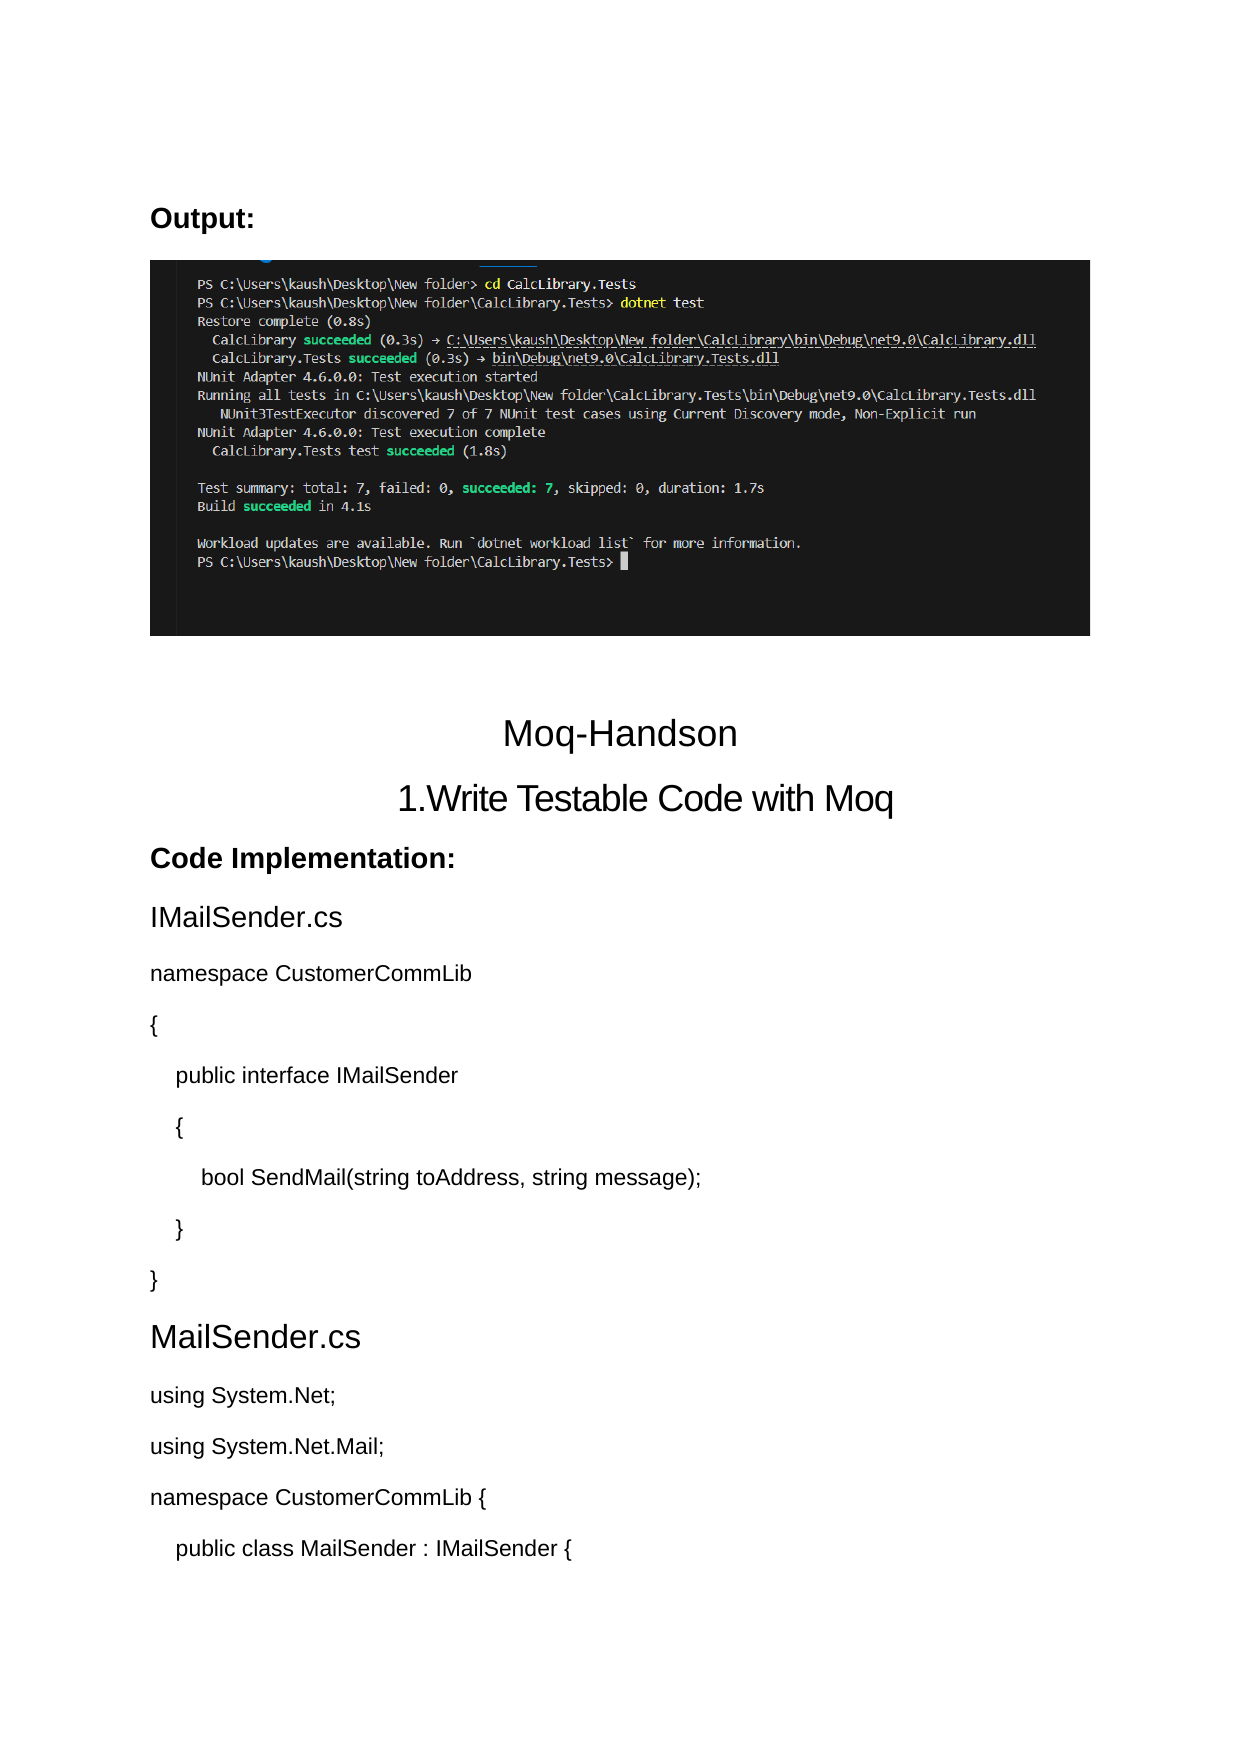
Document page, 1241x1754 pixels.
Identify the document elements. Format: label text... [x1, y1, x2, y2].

text { [150, 1011, 1090, 1037]
text namespace CustomerCommLib [150, 959, 1090, 986]
text IMailSender.cs [150, 900, 1090, 934]
text } [150, 1266, 1090, 1292]
title 1.Write Testable Code with Moq [202, 776, 1090, 819]
text bool SendMail(string toAddress, string message); [150, 1164, 1090, 1190]
text using System.Net; [150, 1382, 1090, 1408]
text } [150, 1215, 1090, 1241]
text public interface IMailSender [150, 1062, 1090, 1088]
text { [150, 1113, 1090, 1139]
text Moq-Handson [150, 711, 1090, 754]
text public class MailSender : IMailSender { [150, 1535, 1090, 1561]
text Code Implementation: [150, 841, 1090, 874]
text using System.Net.Mail; [150, 1433, 1090, 1459]
picture [150, 260, 1091, 636]
text MailSender.cs [150, 1317, 1090, 1355]
text namespace CustomerCommLib { [150, 1484, 1090, 1510]
text Output: [150, 201, 1090, 234]
